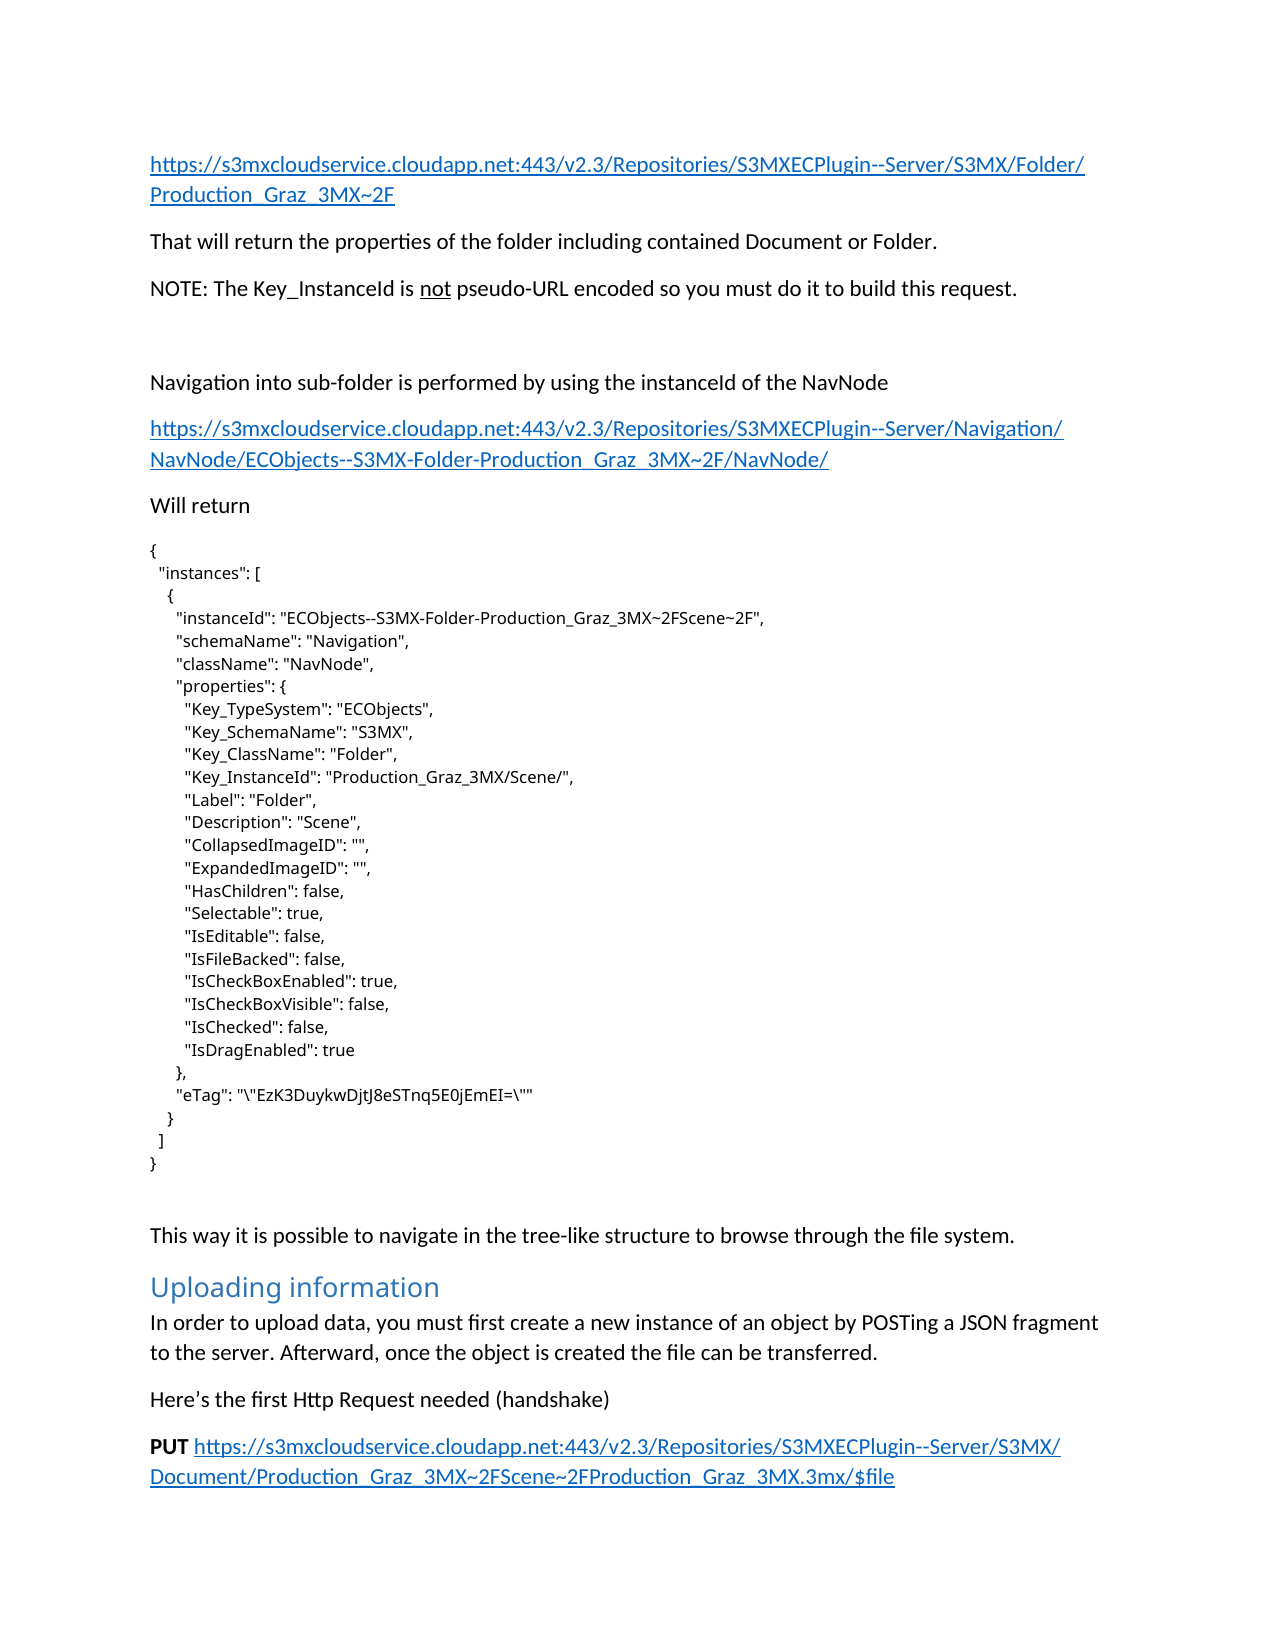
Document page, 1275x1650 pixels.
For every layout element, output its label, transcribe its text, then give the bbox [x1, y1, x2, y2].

text "Key_SchemaName": "S3MX", [150, 720, 1125, 743]
text "Selectable": true, [150, 902, 1125, 924]
text "className": "NavNode", [150, 652, 1125, 675]
text "IsCheckBoxVisible": false, [150, 993, 1125, 1015]
text This way it is possible to navigate in the tree-like structure to browse through the file system. [150, 1221, 1125, 1249]
text "eTag": "\"EzK3DuykwDjtJ8eSTnq5E0jEmEI=\"" [150, 1083, 1125, 1106]
text "instances": [ [150, 561, 1125, 584]
text "IsDragEnabled": true [150, 1038, 1125, 1061]
text "CollapsedImageID": "", [150, 834, 1125, 856]
text "IsEditable": false, [150, 924, 1125, 947]
text NOTE: The Key_InstanceId is not pseudo-URL encoded so you must do it to build this request. [150, 274, 1125, 302]
text "ExpandedImageID": "", [150, 856, 1125, 879]
text "Label": "Folder", [150, 788, 1125, 811]
text "Key_ClassName": "Folder", [150, 743, 1125, 766]
text "Description": "Scene", [150, 811, 1125, 834]
text In order to upload data, you must first create a new instance of an object by POSTing a JSON fragment to the server. Afterward, once the object is created the file can be transferred. [150, 1308, 1125, 1366]
text "IsCheckBoxEnabled": true, [150, 970, 1125, 993]
text Navigation into sub-folder is performed by using the instanceId of the NavNode [150, 368, 1125, 396]
text } [150, 1152, 1125, 1174]
text "instanceId": "ECObjects--S3MX-Folder-Production_Graz_3MX~2FScene~2F", [150, 607, 1125, 629]
text "IsChecked": false, [150, 1015, 1125, 1038]
text "schemaName": "Navigation", [150, 629, 1125, 652]
text { [150, 584, 1125, 607]
text "IsFileBacked": false, [150, 947, 1125, 970]
text Here’s the first Http Request needed (handshake) [150, 1385, 1125, 1413]
text That will return the properties of the folder including contained Document or Folder. [150, 227, 1125, 255]
text https://s3mxcloudservice.cloudapp.net:443/v2.3/Repositories/S3MXECPlugin--Server/Navigation/NavNode/ECObjects--S3MX-Folder-Production_Graz_3MX~2F/NavNode/ [150, 414, 1125, 473]
text "Key_TypeSystem": "ECObjects", [150, 697, 1125, 720]
text "HasChildren": false, [150, 879, 1125, 902]
text "properties": { [150, 675, 1125, 697]
text }, [150, 1061, 1125, 1083]
text { [150, 538, 1125, 561]
text ] [150, 1129, 1125, 1152]
text "Key_InstanceId": "Production_Graz_3MX/Scene/", [150, 766, 1125, 788]
text https://s3mxcloudservice.cloudapp.net:443/v2.3/Repositories/S3MXECPlugin--Server/S3MX/Folder/Production_Graz_3MX~2F [150, 150, 1125, 208]
text Will return [150, 492, 1125, 520]
text PUT https://s3mxcloudservice.cloudapp.net:443/v2.3/Repositories/S3MXECPlugin--Server/S3MX/Document/Production_Graz_3MX~2FScene~2FProduction_Graz_3MX.3mx/$file [150, 1432, 1125, 1490]
subtitle Uploading information [150, 1268, 1125, 1305]
text } [150, 1106, 1125, 1129]
